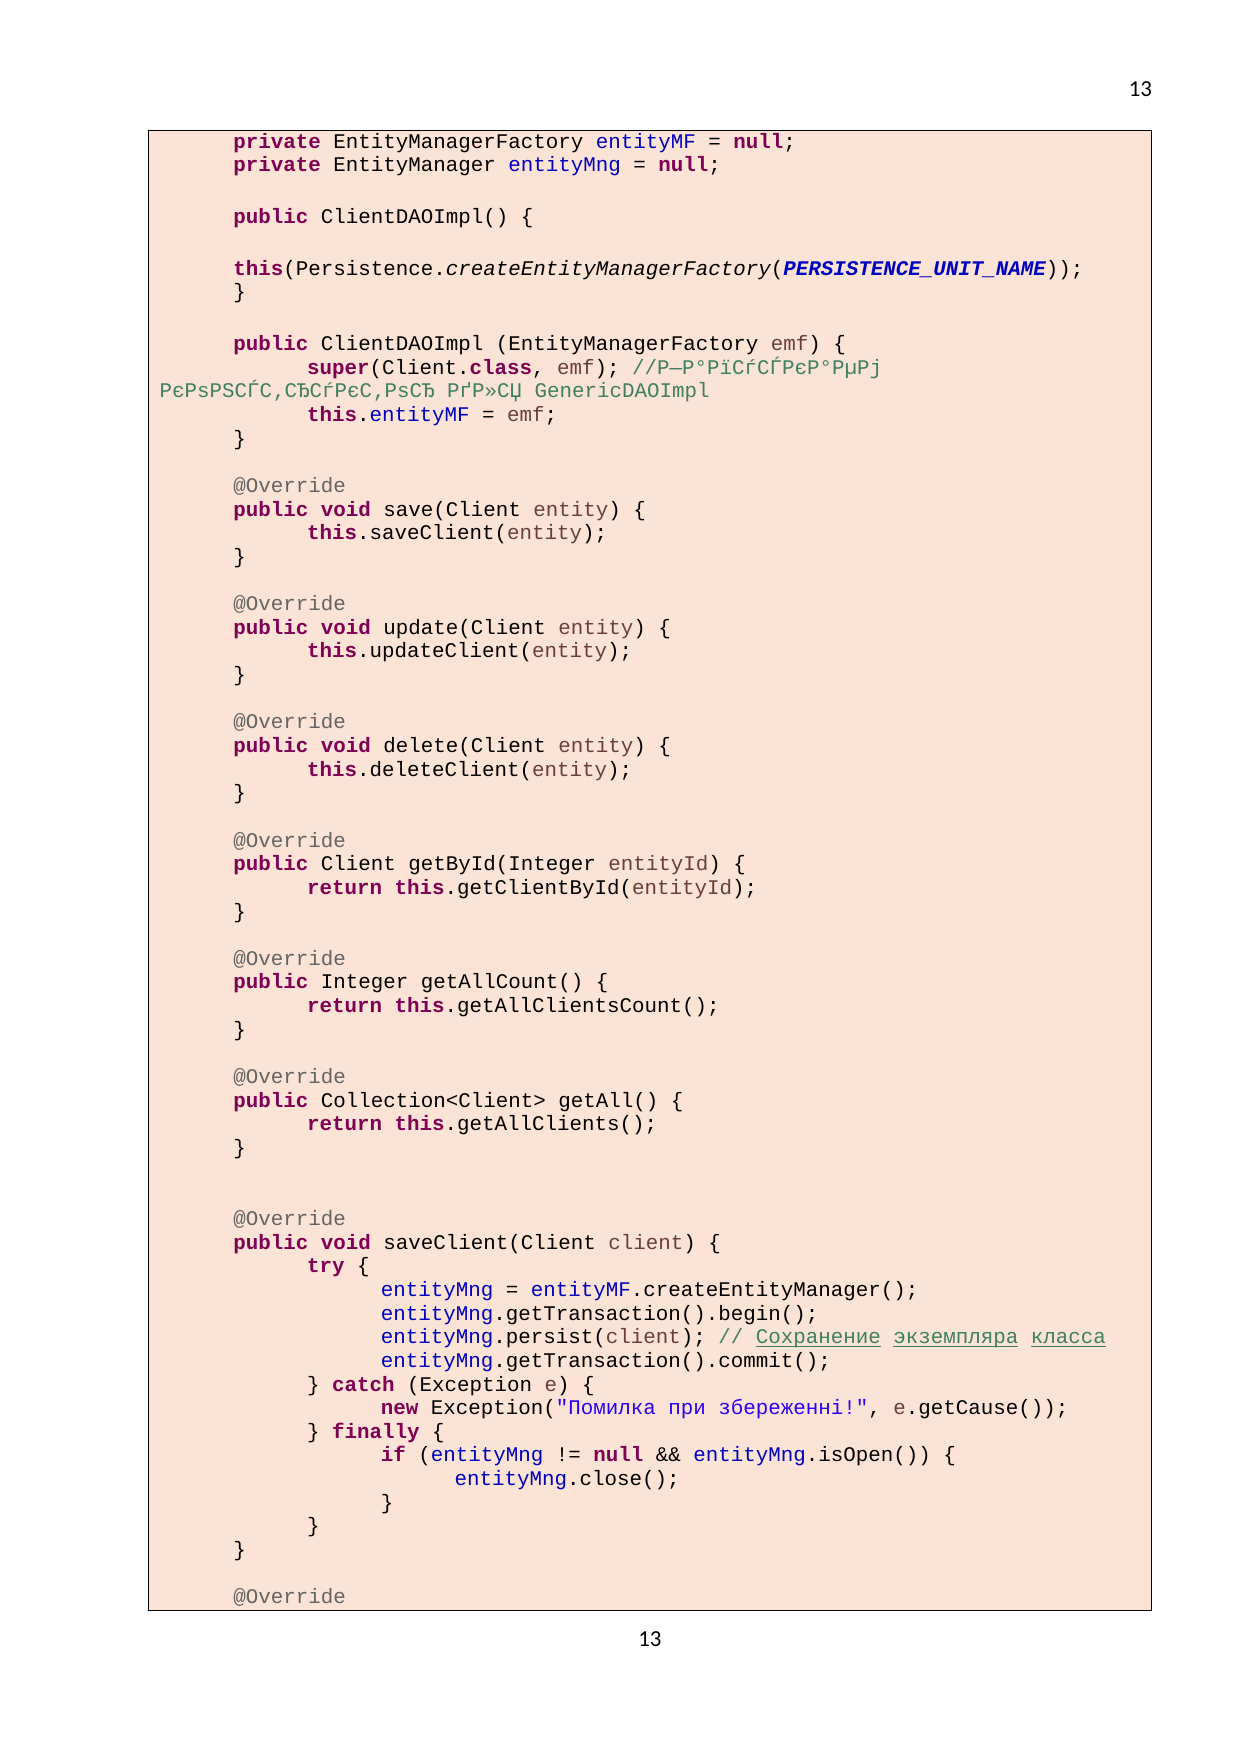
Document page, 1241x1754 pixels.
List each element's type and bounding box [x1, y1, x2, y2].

table_cell [149, 131, 1151, 1610]
